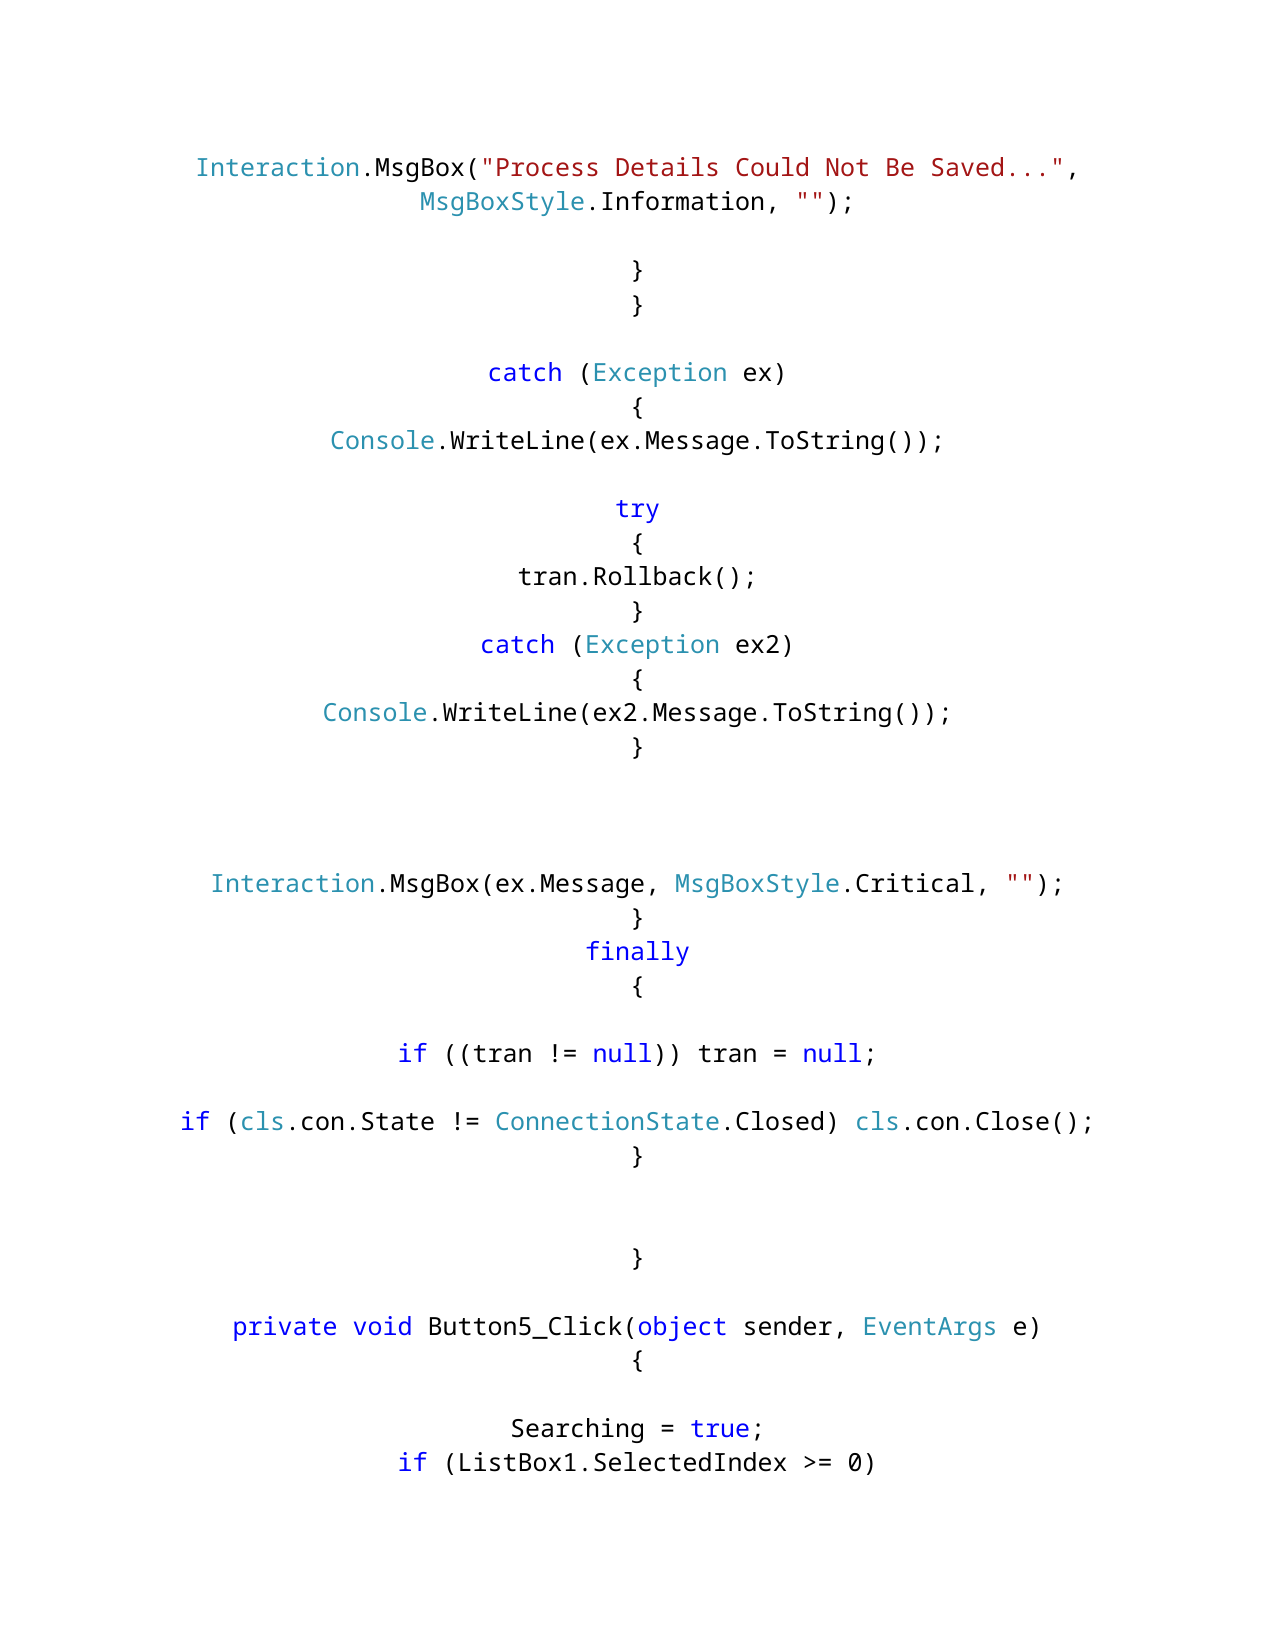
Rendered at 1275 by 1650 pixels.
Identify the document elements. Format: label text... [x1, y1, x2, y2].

text } [150, 729, 1125, 763]
text } [150, 1240, 1125, 1274]
text try [150, 491, 1125, 525]
text { [150, 967, 1125, 1002]
text tran.Rollback(); [150, 559, 1125, 593]
text finally [150, 933, 1125, 967]
text } [150, 1138, 1125, 1172]
text catch (Exception ex2) [150, 627, 1125, 661]
text } [150, 252, 1125, 286]
text { [150, 525, 1125, 559]
text { [150, 1342, 1125, 1376]
text } [150, 593, 1125, 627]
text private void Button5_Click(object sender, EventArgs e) [150, 1308, 1125, 1342]
text { [150, 661, 1125, 695]
text Searching = true; [150, 1410, 1125, 1444]
text { [150, 388, 1125, 422]
text Interaction.MsgBox("Process Details Could Not Be Saved...", MsgBoxStyle.Information, ""); [150, 150, 1125, 218]
text Console.WriteLine(ex.Message.ToString()); [150, 422, 1125, 457]
text } [150, 899, 1125, 933]
text if (ListBox1.SelectedIndex >= 0) [150, 1444, 1125, 1478]
text Interaction.MsgBox(ex.Message, MsgBoxStyle.Critical, ""); [150, 865, 1125, 899]
text if (cls.con.State != ConnectionState.Closed) cls.con.Close(); [150, 1104, 1125, 1138]
text if ((tran != null)) tran = null; [150, 1036, 1125, 1070]
text Console.WriteLine(ex2.Message.ToString()); [150, 695, 1125, 729]
text catch (Exception ex) [150, 354, 1125, 388]
text } [150, 286, 1125, 320]
